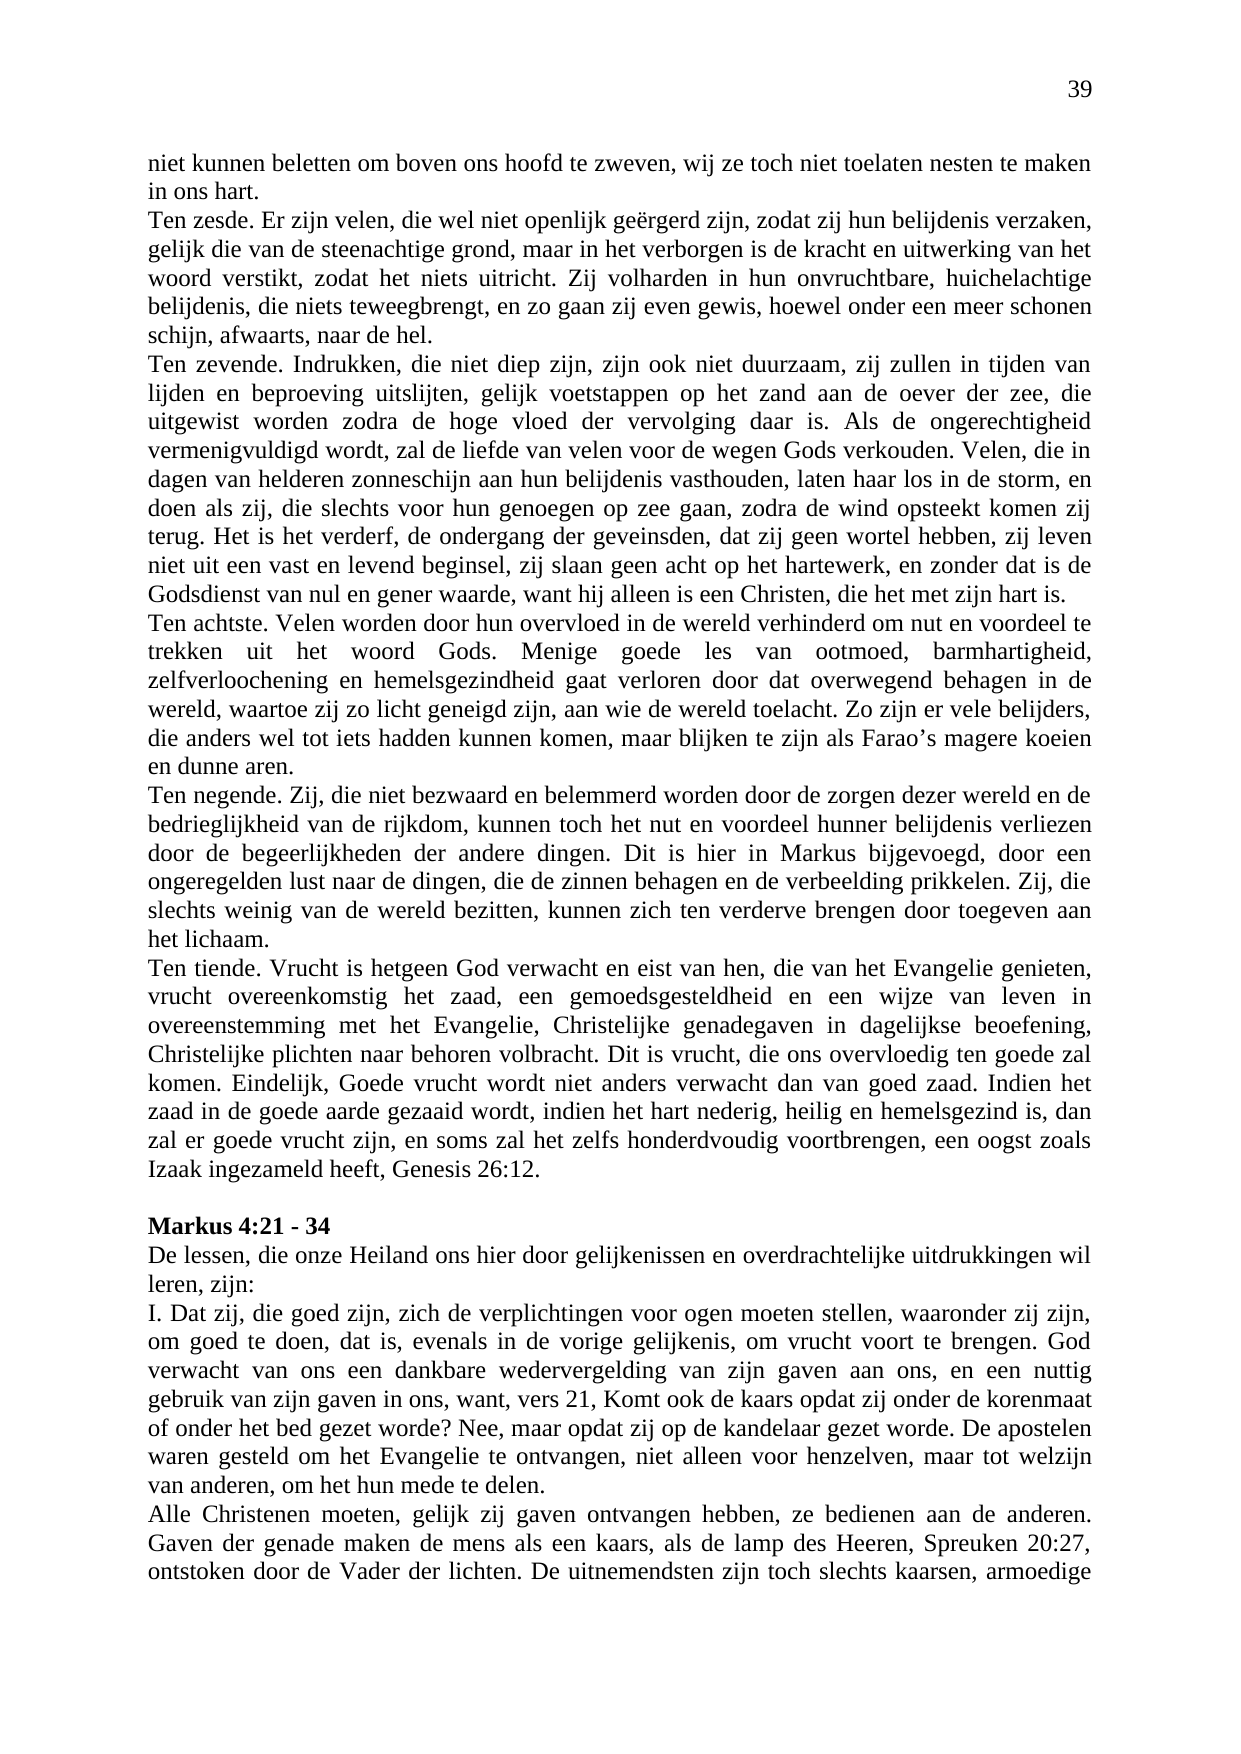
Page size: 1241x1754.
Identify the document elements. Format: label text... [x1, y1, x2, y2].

text Ten tiende. Vrucht is hetgeen God verwacht en eist van hen, die van het Evangelie genieten, vrucht overeenkomstig het zaad, een gemoedsgesteldheid en een wijze van leven in overeenstemming met het Evangelie, Christelijke genadegaven in dagelijkse beoefening, Christelijke plichten naar behoren volbracht. Dit is vrucht, die ons overvloedig ten goede zal komen. Eindelijk, Goede vrucht wordt niet anders verwacht dan van goed zaad. Indien het zaad in de goede aarde gezaaid wordt, indien het hart nederig, heilig en hemelsgezind is, dan zal er goede vrucht zijn, en soms zal het zelfs honderdvoudig voortbrengen, een oogst zoals Izaak ingezameld heeft, Genesis 26:12. [148, 953, 1093, 1183]
text De lessen, die onze Heiland ons hier door gelijkenissen en overdrachtelijke uitdrukkingen wil leren, zijn: [148, 1240, 1093, 1298]
text I. Dat zij, die goed zijn, zich de verplichtingen voor ogen moeten stellen, waaronder zij zijn, om goed te doen, dat is, evenals in de vorige gelijkenis, om vrucht voort te brengen. God verwacht van ons een dankbare wedervergelding van zijn gaven aan ons, en een nuttig gebruik van zijn gaven in ons, want, vers 21, Komt ook de kaars opdat zij onder de korenmaat of onder het bed gezet worde? Nee, maar opdat zij op de kandelaar gezet worde. De apostelen waren gesteld om het Evangelie te ontvangen, niet alleen voor henzelven, maar tot welzijn van anderen, om het hun mede te delen. [148, 1298, 1093, 1499]
text Ten negende. Zij, die niet bezwaard en belemmerd worden door de zorgen dezer wereld en de bedrieglijkheid van de rijkdom, kunnen toch het nut en voordeel hunner belijdenis verliezen door de begeerlijkheden der andere dingen. Dit is hier in Markus bijgevoegd, door een ongeregelden lust naar de dingen, die de zinnen behagen en de verbeelding prikkelen. Zij, die slechts weinig van de wereld bezitten, kunnen zich ten verderve brengen door toegeven aan het lichaam. [148, 780, 1093, 953]
text Ten zevende. Indrukken, die niet diep zijn, zijn ook niet duurzaam, zij zullen in tijden van lijden en beproeving uitslijten, gelijk voetstappen op het zand aan de oever der zee, die uitgewist worden zodra de hoge vloed der vervolging daar is. Als de ongerechtigheid vermenigvuldigd wordt, zal de liefde van velen voor de wegen Gods verkouden. Velen, die in dagen van helderen zonneschijn aan hun belijdenis vasthouden, laten haar los in de storm, en doen als zij, die slechts voor hun genoegen op zee gaan, zodra de wind opsteekt komen zij terug. Het is het verderf, de ondergang der geveinsden, dat zij geen wortel hebben, zij leven niet uit een vast en levend beginsel, zij slaan geen acht op het hartewerk, en zonder dat is de Godsdienst van nul en gener waarde, want hij alleen is een Christen, die het met zijn hart is. [148, 349, 1093, 608]
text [148, 1499, 1093, 1585]
text Markus 4:21 - 34 [148, 1211, 1093, 1240]
text Ten achtste. Velen worden door hun overvloed in de wereld verhinderd om nut en voordeel te trekken uit het woord Gods. Menige goede les van ootmoed, barmhartigheid, zelfverloochening en hemelsgezindheid gaat verloren door dat overwegend behagen in de wereld, waartoe zij zo licht geneigd zijn, aan wie de wereld toelacht. Zo zijn er vele belijders, die anders wel tot iets hadden kunnen komen, maar blijken te zijn als Farao’s magere koeien en dunne aren. [148, 608, 1093, 780]
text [148, 148, 1093, 205]
text Ten zesde. Er zijn velen, die wel niet openlijk geërgerd zijn, zodat zij hun belijdenis verzaken, gelijk die van de steenachtige grond, maar in het verborgen is de kracht en uitwerking van het woord verstikt, zodat het niets uitricht. Zij volharden in hun onvruchtbare, huichelachtige belijdenis, die niets teweegbrengt, en zo gaan zij even gewis, hoewel onder een meer schonen schijn, afwaarts, naar de hel. [148, 205, 1093, 349]
